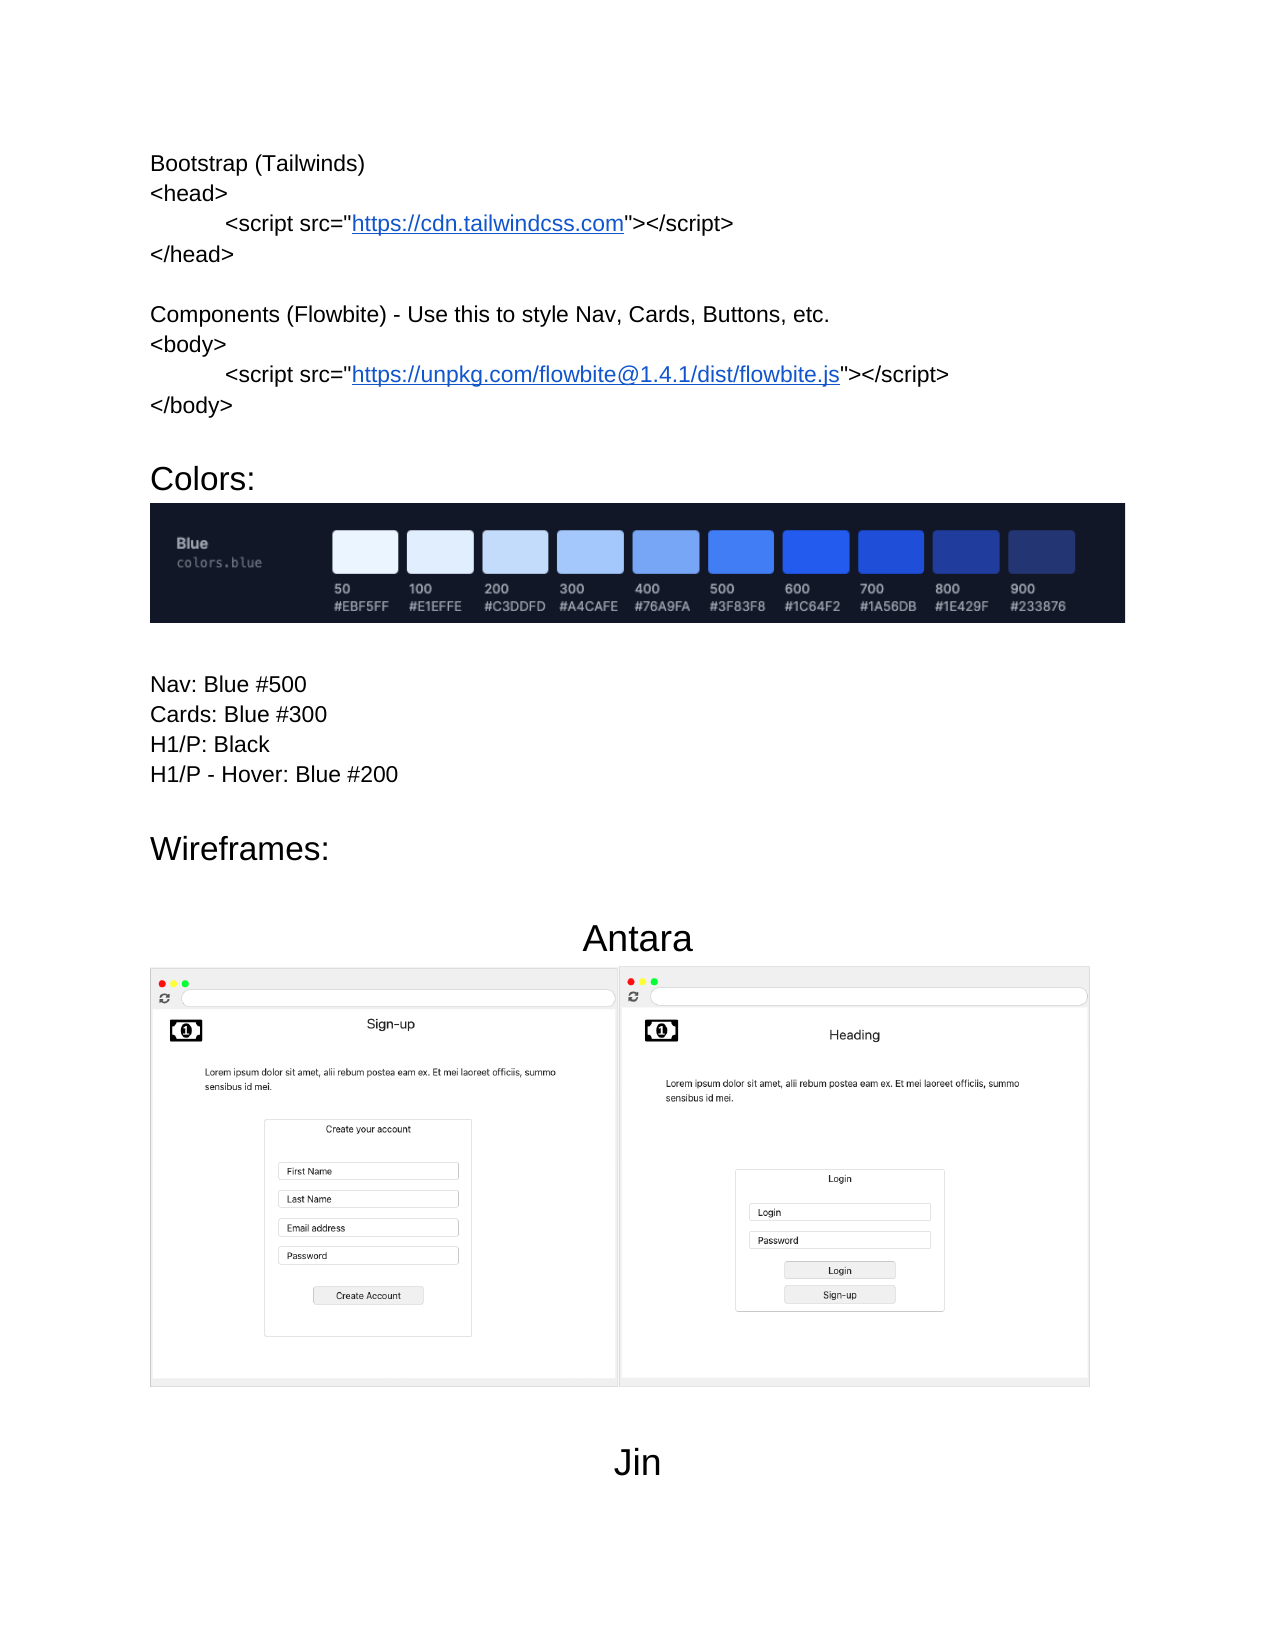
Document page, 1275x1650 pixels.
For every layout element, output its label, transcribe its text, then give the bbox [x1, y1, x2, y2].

picture [150, 503, 1125, 623]
text H1/P - Hover: Blue #200 [150, 761, 1125, 788]
subtitle Colors: [150, 459, 1125, 503]
text Nav: Blue #500 [150, 671, 1125, 697]
text H1/P: Black [150, 731, 1125, 757]
subtitle Wireframes: [150, 829, 1125, 867]
text Bootstrap (Tailwinds) <head> <script src="https://cdn.tailwindcss.com"></script> </head> [150, 150, 1125, 297]
text Antara [150, 916, 1125, 959]
text Jin [150, 1440, 1125, 1483]
picture [150, 965, 1091, 1387]
text Cards: Blue #300 [150, 701, 1125, 727]
text Components (Flowbite) - Use this to style Nav, Cards, Buttons, etc. <body> <script src="https://unpkg.com/flowbite@1.4.1/dist/flowbite.js"></script> </body> [150, 301, 1125, 418]
